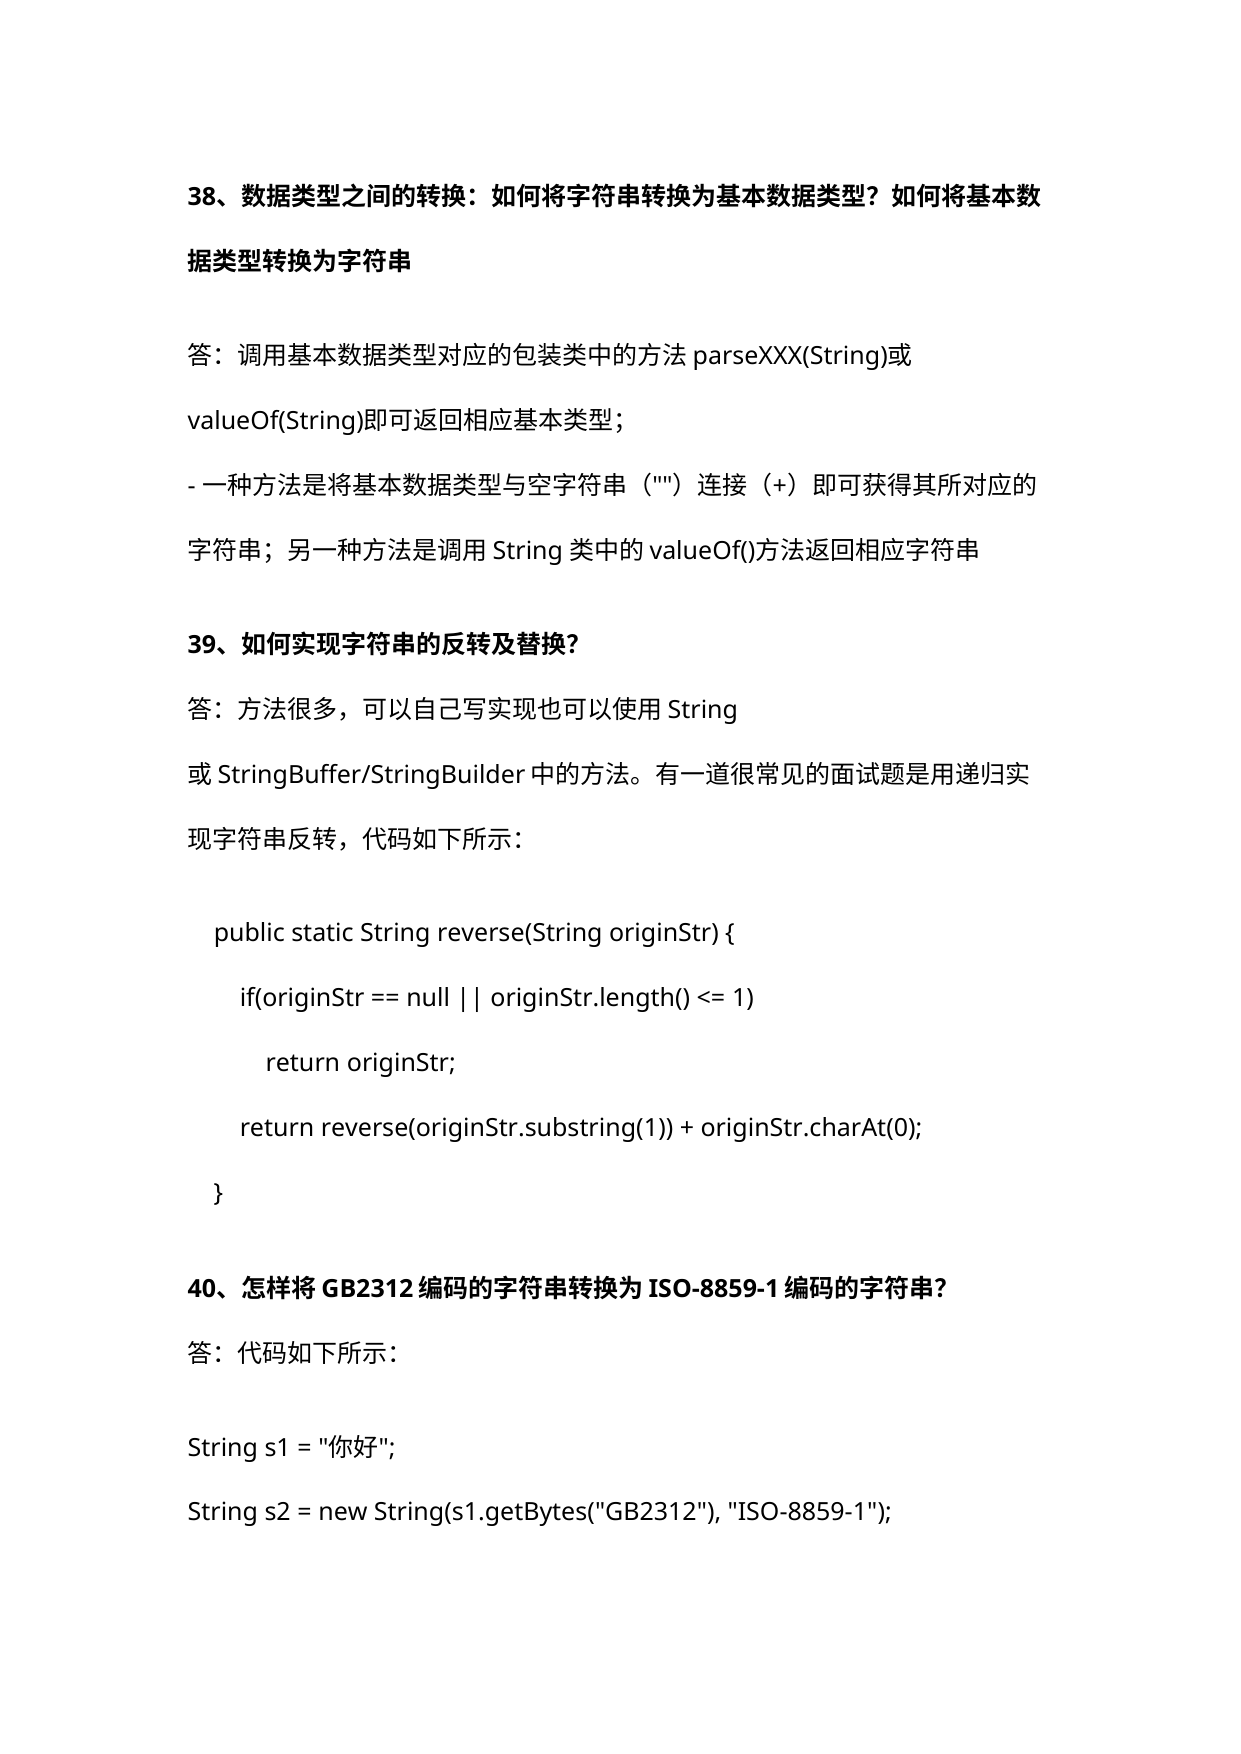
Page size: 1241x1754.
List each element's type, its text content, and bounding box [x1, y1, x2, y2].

text 38、数据类型之间的转换：如何将字符串转换为基本数据类型？如何将基本数据类型转换为字符串 [187, 162, 1053, 292]
text return reverse(originStr.substring(1)) + originStr.charAt(0); [187, 1094, 1053, 1159]
text if(originStr == null || originStr.length() <= 1) [187, 964, 1053, 1029]
text } [187, 1159, 1053, 1224]
text return originStr; [187, 1029, 1053, 1094]
text 39、如何实现字符串的反转及替换？ 答：方法很多，可以自己写实现也可以使用String或StringBuffer/StringBuilder中的方法。有一道很常见的面试题是用递归实现字符串反转，代码如下所示： [187, 610, 1053, 870]
text String s2 = new String(s1.getBytes("GB2312"), "ISO-8859-1"); [187, 1478, 1053, 1543]
text 答：调用基本数据类型对应的包装类中的方法parseXXX(String)或valueOf(String)即可返回相应基本类型； - 一种方法是将基本数据类型与空字符串（""）连接（+）即可获得其所对应的字符串；另一种方法是调用String 类中的valueOf()方法返回相应字符串 [187, 321, 1053, 581]
text public static String reverse(String originStr) { [187, 899, 1053, 964]
text 40、怎样将GB2312编码的字符串转换为ISO-8859-1编码的字符串？ 答：代码如下所示： [187, 1254, 1053, 1384]
text String s1 = "你好"; [187, 1413, 1053, 1478]
